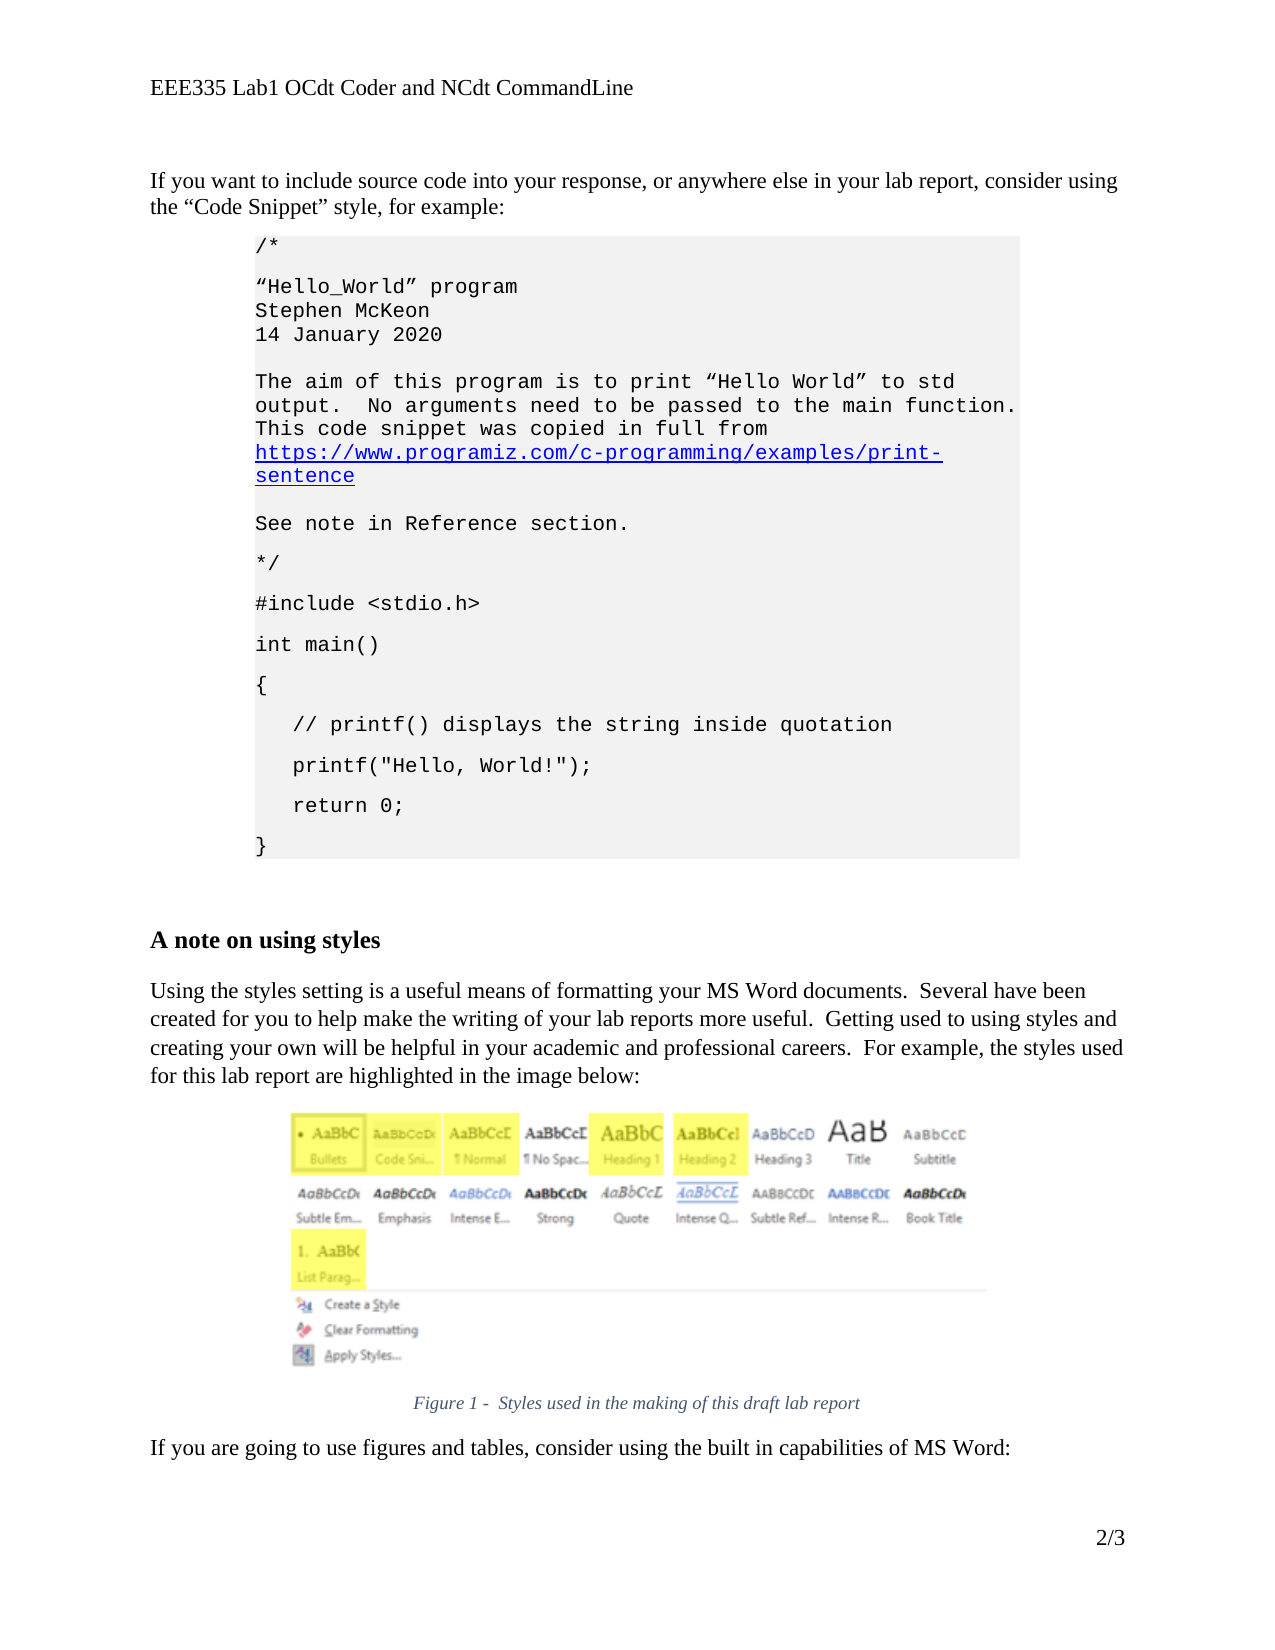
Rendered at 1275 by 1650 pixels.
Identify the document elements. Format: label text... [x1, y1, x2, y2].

text } [255, 835, 1020, 859]
text The aim of this program is to print “Hello World” to std output. No arguments need to be passed to the main function. [255, 371, 1020, 418]
text printf("Hello, World!"); [255, 755, 1020, 778]
text int main() [255, 634, 1020, 657]
text { [255, 674, 1020, 698]
picture [286, 1107, 989, 1373]
text This code snippet was copied in full from https://www.programiz.com/c-programming/examples/print-sentence [255, 418, 1020, 489]
text /* [255, 236, 1020, 260]
text // printf() displays the string inside quotation [255, 714, 1020, 738]
text return 0; [255, 795, 1020, 819]
subtitle A note on using styles [150, 925, 1125, 954]
text See note in Reference section. [255, 513, 1020, 536]
text Figure 1 - Styles used in the making of this draft lab report [150, 1392, 1125, 1413]
text Stephen McKeon [255, 300, 1020, 324]
text #include <stdio.h> [255, 593, 1020, 617]
text Using the styles setting is a useful means of formatting your MS Word documents. Several have been created for you to help make the writing of your lab reports more useful. Getting used to using styles and creating your own will be helpful in your academic and professional careers. For example, the styles used for this lab report are highlighted in the image below: [150, 977, 1125, 1088]
list If you want to include source code into your response, or anywhere else in your lab report, consider using the “Code Snippet” style, for example: [150, 167, 1125, 219]
text 14 January 2020 [255, 324, 1020, 347]
text “Hello_World” program [255, 276, 1020, 300]
text If you are going to use figures and tables, consider using the built in capabilities of MS Word: [150, 1434, 1125, 1460]
text */ [255, 553, 1020, 577]
